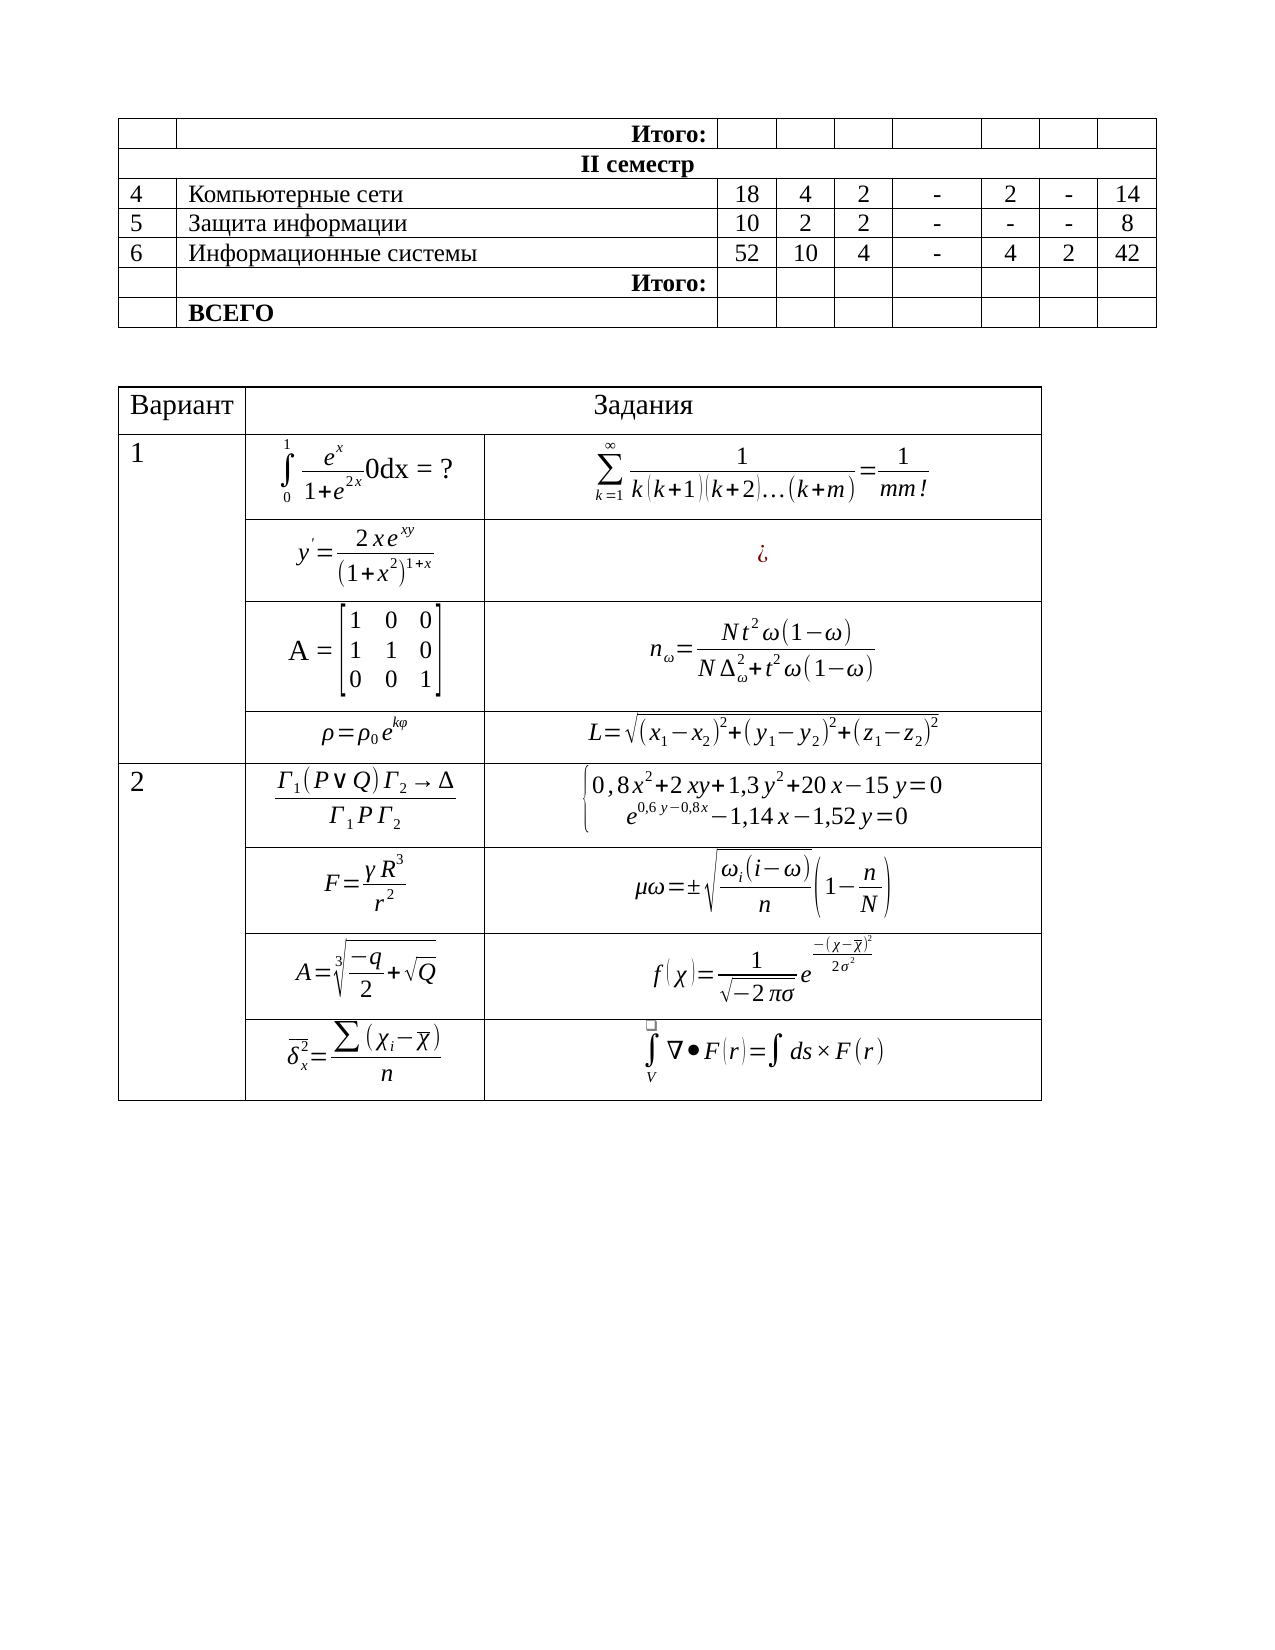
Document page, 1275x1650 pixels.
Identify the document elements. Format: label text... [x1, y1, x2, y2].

table_cell [246, 848, 484, 933]
table_cell [246, 712, 484, 763]
table_cell Итого: [177, 268, 717, 297]
table_cell 14 [1098, 179, 1156, 207]
table_cell 2 [835, 209, 892, 237]
table_cell [893, 268, 981, 297]
table_cell - [893, 238, 981, 267]
table_cell [835, 268, 892, 297]
table_cell [119, 298, 176, 327]
table_cell [246, 520, 484, 601]
table_cell [485, 602, 1041, 711]
table_cell [718, 268, 776, 297]
table_cell [718, 298, 776, 327]
table_cell [485, 435, 1041, 519]
table_cell [485, 764, 1041, 847]
table_cell [485, 934, 1041, 1019]
table_cell dx = ? [246, 435, 484, 519]
table_cell [485, 520, 1041, 601]
table_cell 2 [1040, 238, 1097, 267]
table_cell [119, 119, 176, 148]
table_cell 2 [982, 179, 1039, 207]
table_cell [119, 268, 176, 297]
table_cell [835, 298, 892, 327]
table_cell [1098, 298, 1156, 327]
table_header Вариант [119, 388, 245, 434]
table_cell 42 [1098, 238, 1156, 267]
table_cell 5 [119, 209, 176, 237]
table_cell 2 [119, 764, 245, 1100]
table_cell [246, 1020, 484, 1100]
table_cell [893, 298, 981, 327]
table_cell [718, 119, 776, 148]
table_cell - [982, 209, 1039, 237]
table_cell 4 [835, 238, 892, 267]
table_cell [1098, 268, 1156, 297]
table_cell 4 [119, 179, 176, 207]
table_cell Компьютерные сети [177, 179, 717, 207]
table_cell [1040, 119, 1097, 148]
table_cell 18 [718, 179, 776, 207]
table_cell [485, 712, 1041, 763]
table_header Задания [246, 388, 1041, 434]
table_cell 10 [718, 209, 776, 237]
table_cell 4 [982, 238, 1039, 267]
table_cell II семестр [119, 149, 1156, 178]
table_cell ВСЕГО [177, 298, 717, 327]
table_cell 4 [777, 179, 834, 207]
table_cell [982, 268, 1039, 297]
table_cell [982, 119, 1039, 148]
table_cell [246, 764, 484, 847]
table_cell - [1040, 209, 1097, 237]
table_cell [485, 848, 1041, 933]
table_cell Информационные системы [177, 238, 717, 267]
table_cell 1 [119, 435, 245, 763]
table_cell [1098, 119, 1156, 148]
table_cell 2 [777, 209, 834, 237]
table_cell [777, 268, 834, 297]
table_cell 6 [119, 238, 176, 267]
table_cell 2 [835, 179, 892, 207]
table_cell - [893, 209, 981, 237]
table_cell [1040, 298, 1097, 327]
table_cell [835, 119, 892, 148]
table_cell [485, 1020, 1041, 1100]
table_cell 10 [777, 238, 834, 267]
table_cell [777, 119, 834, 148]
table_cell [982, 298, 1039, 327]
table_cell А = [246, 602, 484, 711]
table_cell [1040, 268, 1097, 297]
table_cell - [1040, 179, 1097, 207]
table_cell [246, 934, 484, 1019]
table_cell - [893, 179, 981, 207]
table_cell Итого: [177, 119, 717, 148]
table_cell 8 [1098, 209, 1156, 237]
table_cell [893, 119, 981, 148]
table_cell Защита информации [177, 209, 717, 237]
table_cell [777, 298, 834, 327]
table_cell 52 [718, 238, 776, 267]
